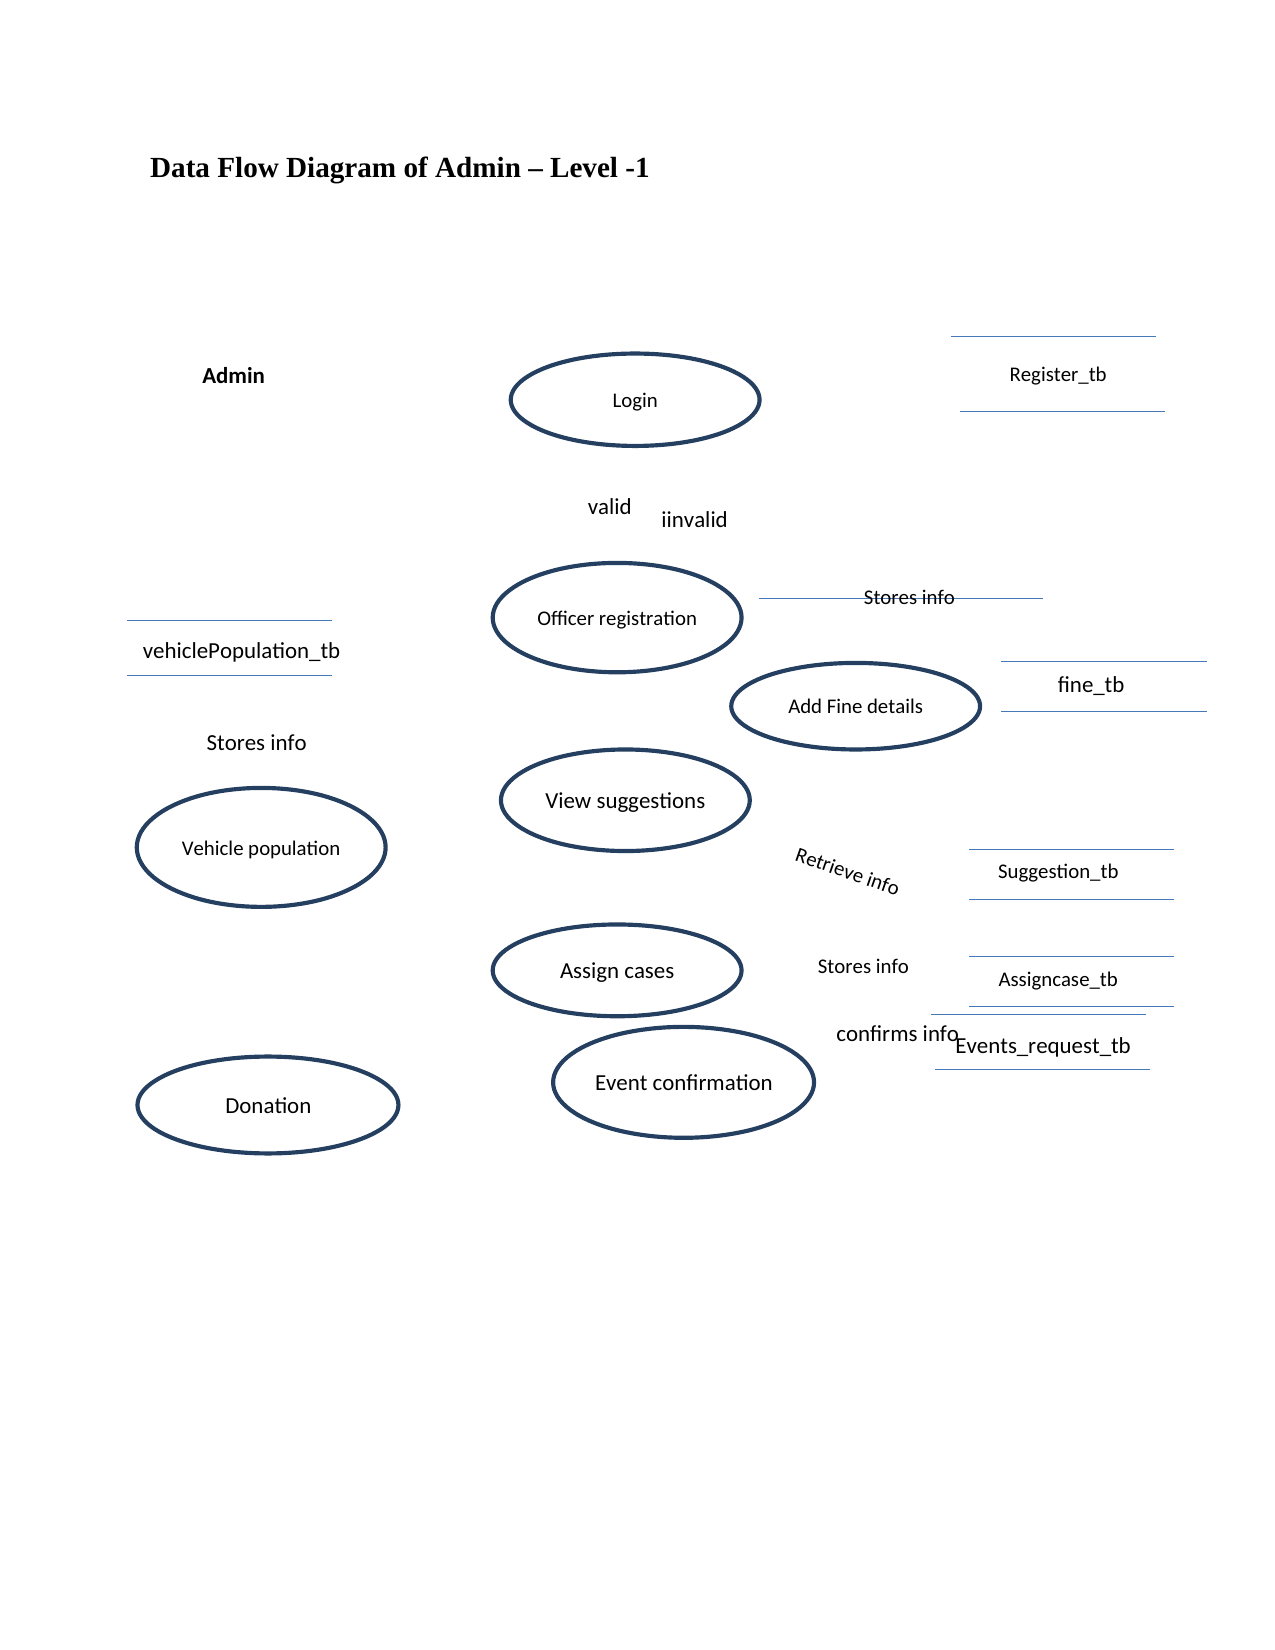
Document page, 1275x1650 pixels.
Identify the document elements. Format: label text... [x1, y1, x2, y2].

text Data Flow Diagram of Admin – Level -1 [150, 150, 1125, 183]
